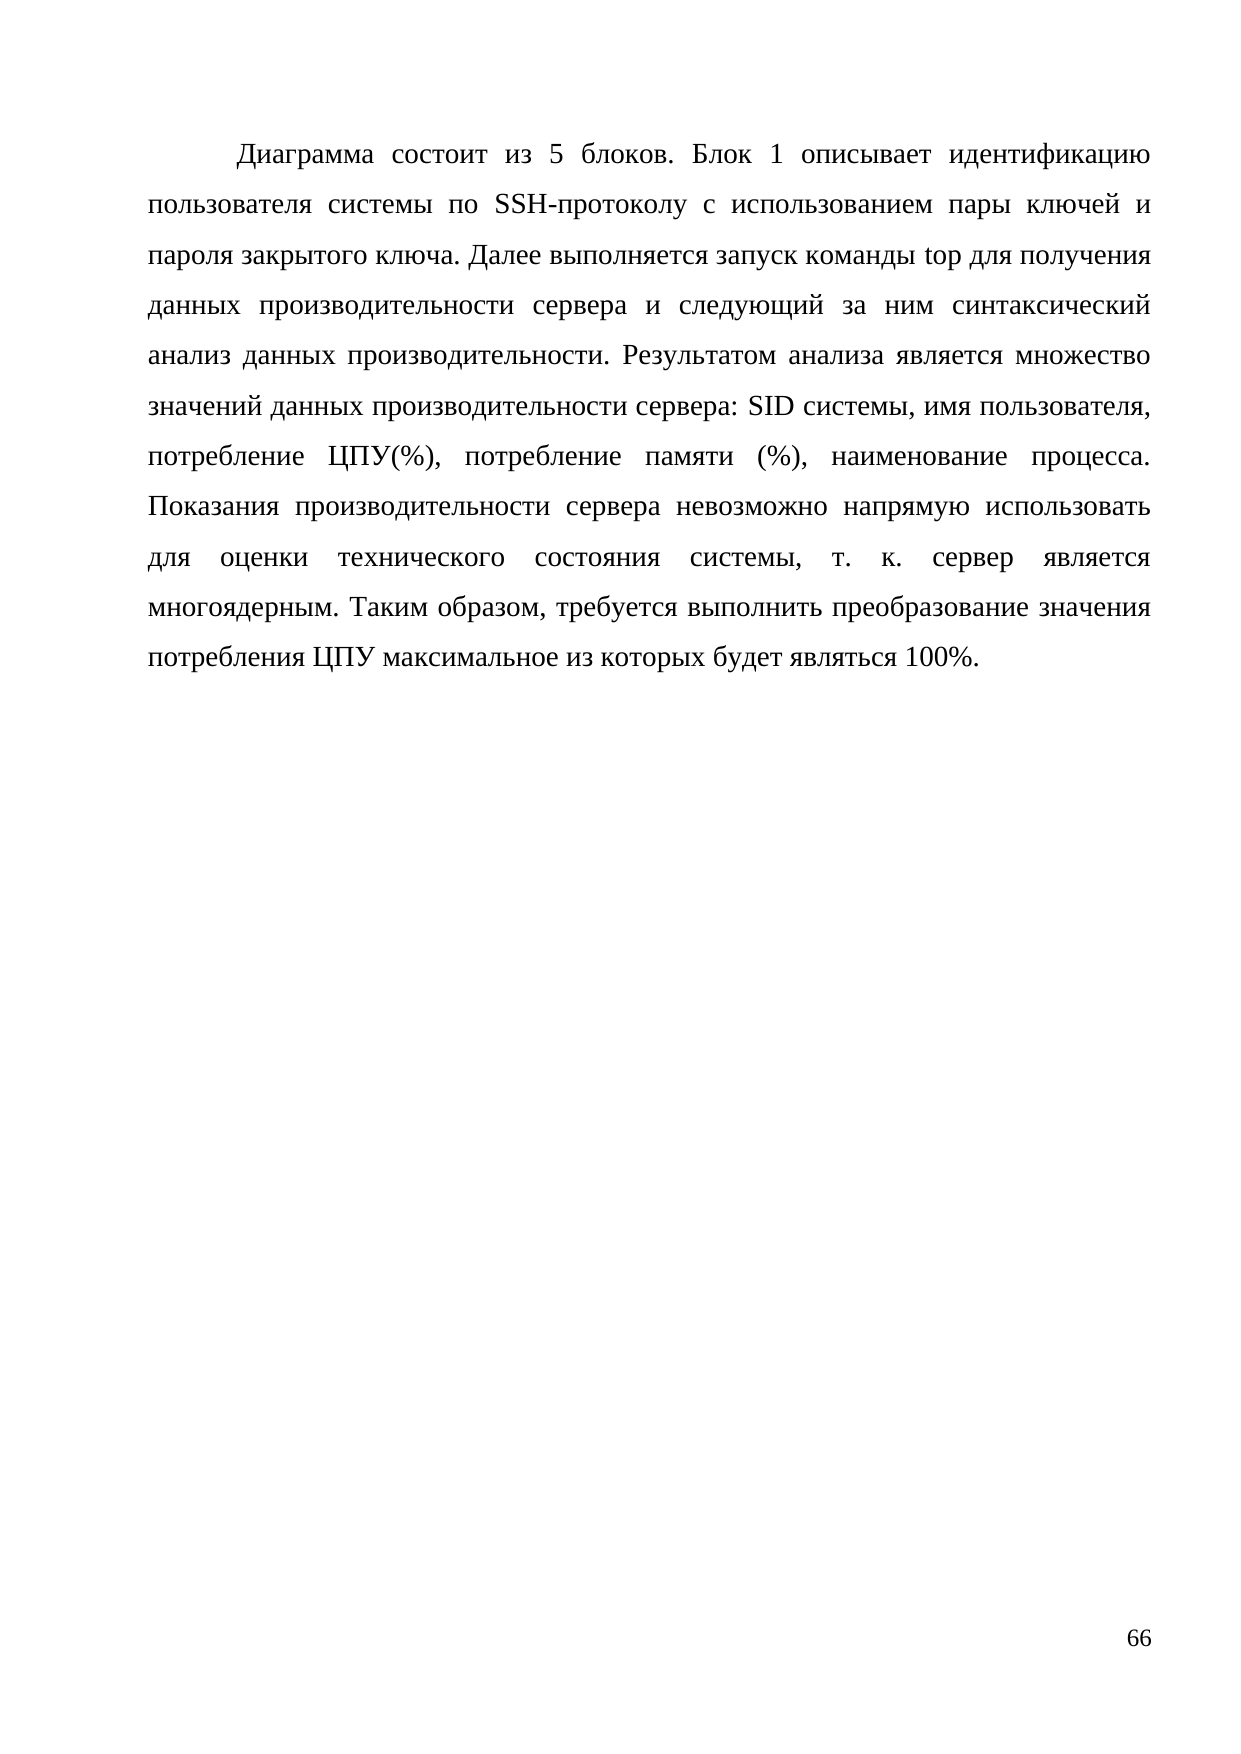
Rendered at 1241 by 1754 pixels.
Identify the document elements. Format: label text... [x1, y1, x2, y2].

list Диаграмма состоит из 5 блоков. Блок 1 описывает идентификацию пользователя системы по SSH-протоколу с использованием пары ключей и пароля закрытого ключа. Далее выполняется запуск команды top для получения данных производительности сервера и следующий за ним синтаксический анализ данных производительности. Результатом анализа является множество значений данных производительности сервера: SID системы, имя пользователя, потребление ЦПУ(%), потребление памяти (%), наименование процесса. Показания производительности сервера невозможно напрямую использовать для оценки технического состояния системы, т. к. сервер является многоядерным. Таким образом, требуется выполнить преобразование значения потребления ЦПУ максимальное из которых будет являться 100%. [148, 136, 1152, 673]
